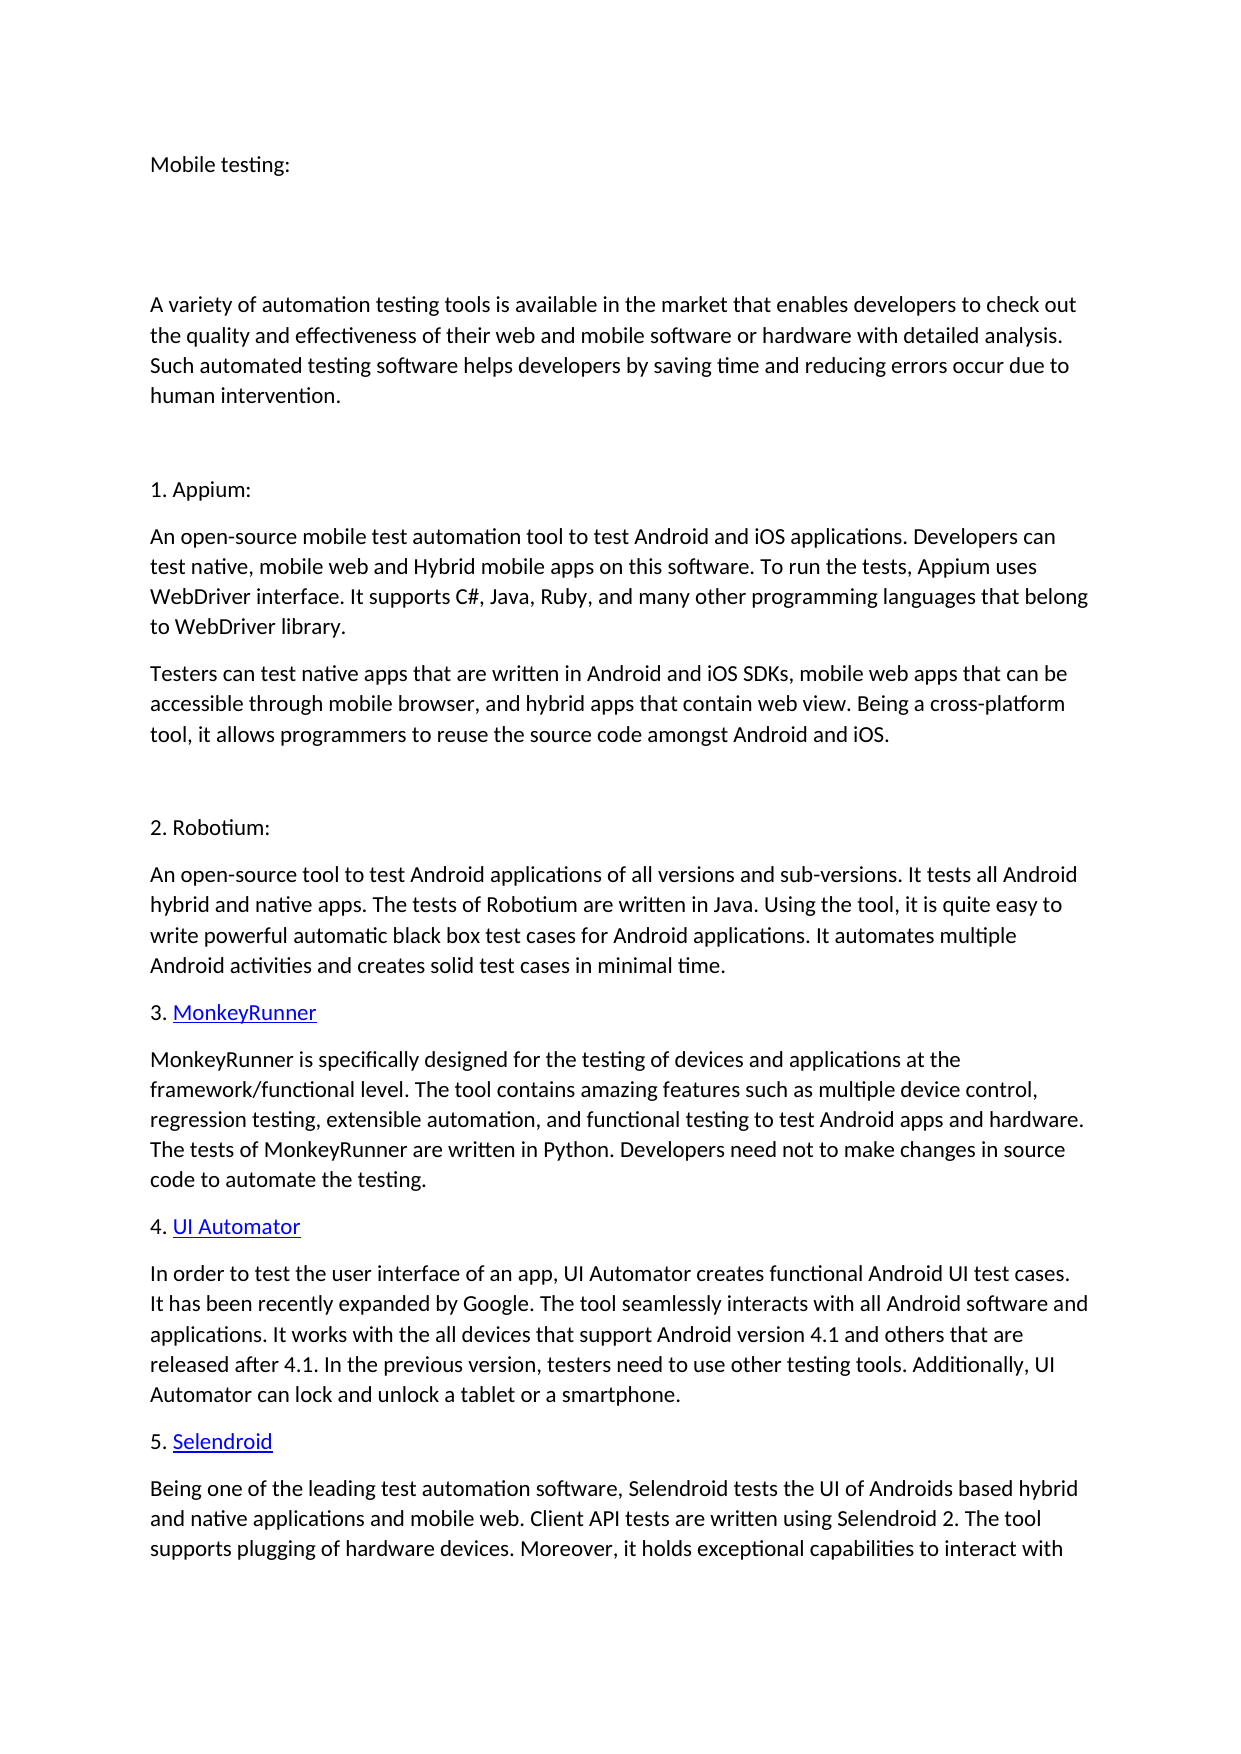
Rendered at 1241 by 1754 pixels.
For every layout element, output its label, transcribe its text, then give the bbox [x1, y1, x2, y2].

text 5. Selendroid [150, 1427, 1090, 1455]
text MonkeyRunner is specifically designed for the testing of devices and applications at the framework/functional level. The tool contains amazing features such as multiple device control, regression testing, extensible automation, and functional testing to test Android apps and hardware. The tests of MonkeyRunner are written in Python. Developers need not to make changes in source code to automate the testing. [150, 1045, 1090, 1194]
text Testers can test native apps that are written in Android and iOS SDKs, mobile web apps that can be accessible through mobile browser, and hybrid apps that contain web view. Being a cross-platform tool, it allows programmers to reuse the source code amongst Android and iOS. [150, 659, 1090, 748]
text A variety of automation testing tools is available in the market that enables developers to check out the quality and effectiveness of their web and mobile software or hardware with detailed analysis. Such automated testing software helps developers by saving time and reducing errors occur due to human intervention. [150, 291, 1090, 409]
text 3. MonkeyRunner [150, 998, 1090, 1026]
text Mobile testing: [150, 150, 1090, 178]
text 2. Robotium: [150, 813, 1090, 842]
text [150, 1474, 1090, 1562]
text In order to test the user interface of an app, UI Automator creates functional Android UI test cases. It has been recently expanded by Google. The tool seamlessly interacts with all Android software and applications. It works with the all devices that support Android version 4.1 and others that are released after 4.1. In the previous version, testers need to use other testing tools. Additionally, UI Automator can lock and unlock a tablet or a smartphone. [150, 1259, 1090, 1408]
text An open-source tool to test Android applications of all versions and sub-versions. It tests all Android hybrid and native apps. The tests of Robotium are written in Java. Using the tool, it is quite easy to write powerful automatic black box test cases for Android applications. It automates multiple Android activities and creates solid test cases in minimal time. [150, 860, 1090, 979]
text 4. UI Automator [150, 1212, 1090, 1241]
text An open-source mobile test automation tool to test Android and iOS applications. Developers can test native, mobile web and Hybrid mobile apps on this software. To run the tests, Appium uses WebDriver interface. It supports C#, Java, Ruby, and many other programming languages that belong to WebDriver library. [150, 522, 1090, 641]
text 1. Appium: [150, 475, 1090, 503]
